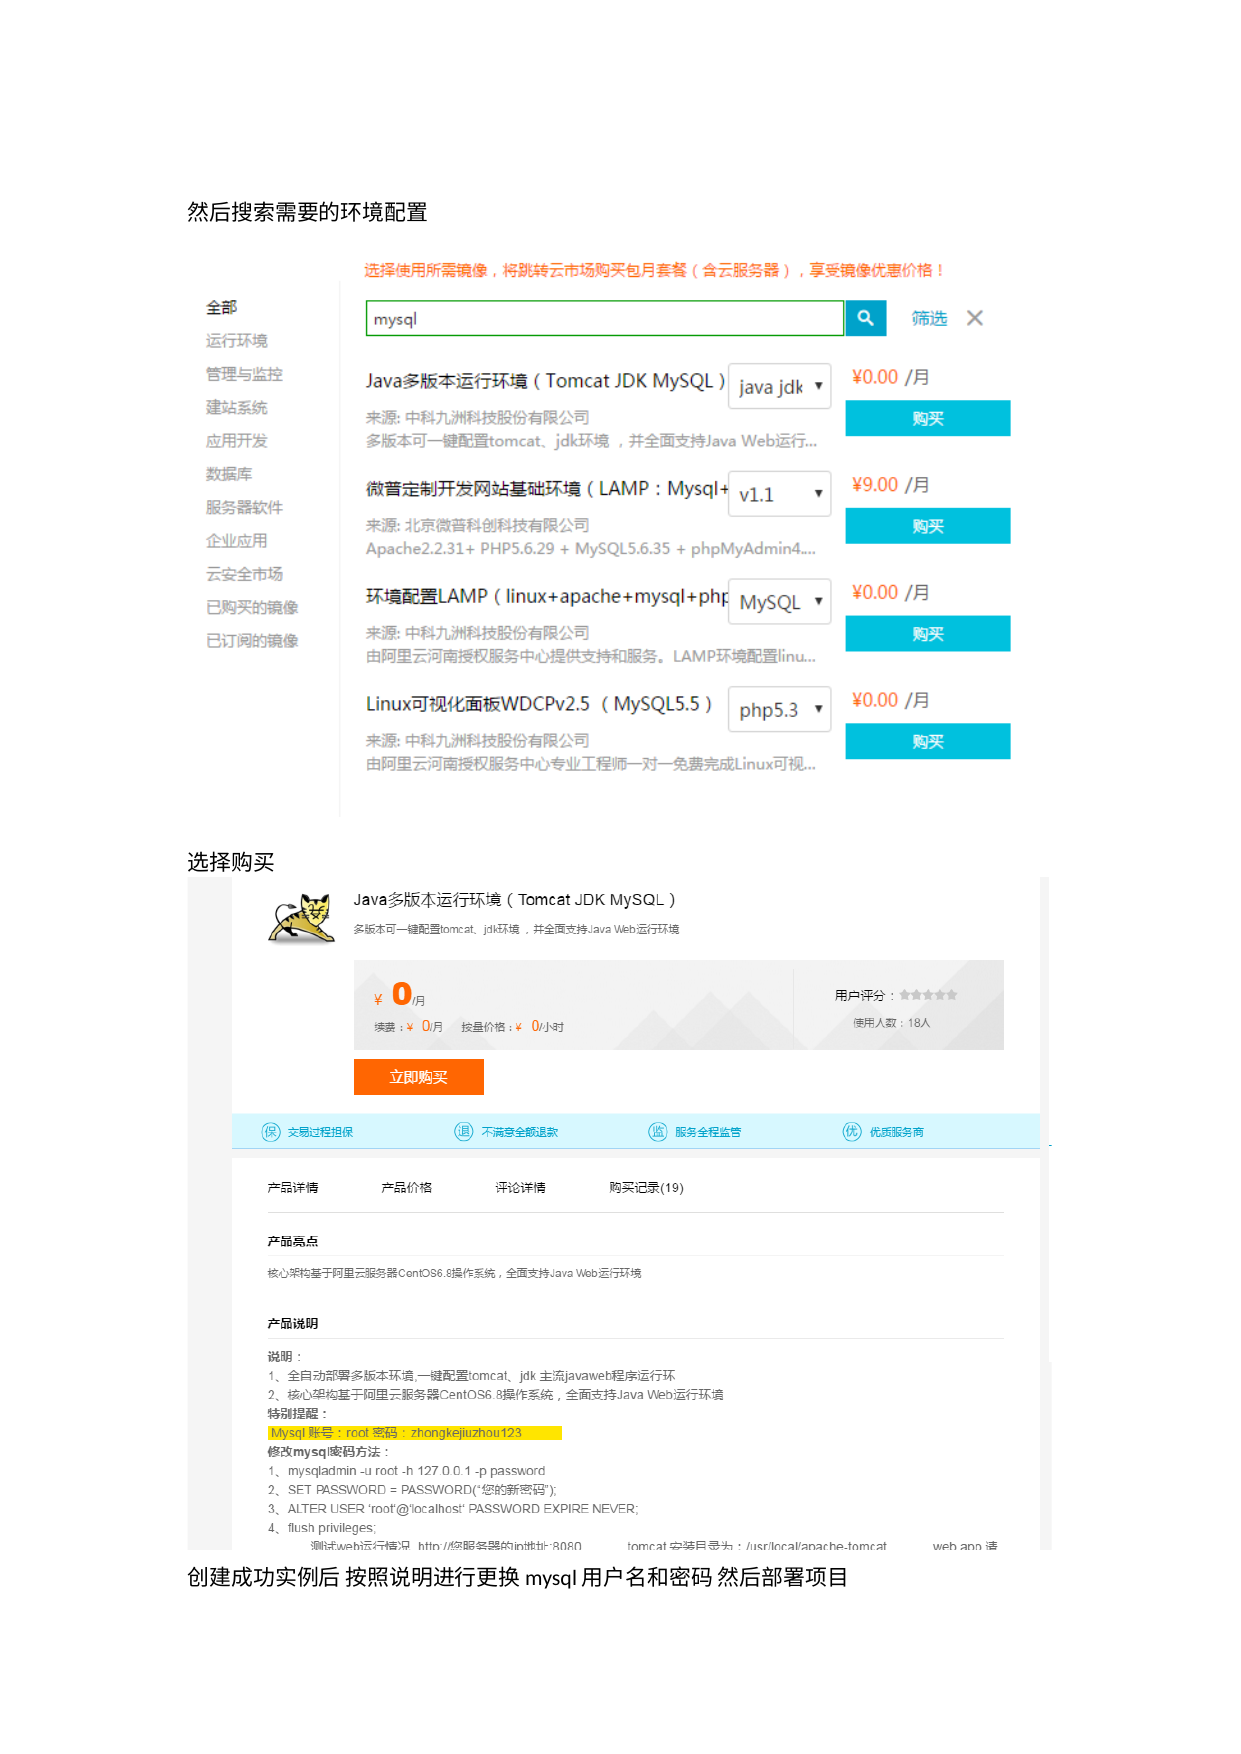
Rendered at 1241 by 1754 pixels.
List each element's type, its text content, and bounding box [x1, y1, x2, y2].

picture [187, 877, 1052, 1550]
picture [187, 227, 1053, 817]
text 创建成功实例后 按照说明进行更换mysql 用户名和密码 然后部署项目 [187, 1559, 1053, 1592]
text 然后搜索需要的环境配置 [187, 194, 1053, 227]
text 选择购买 [187, 844, 1053, 877]
